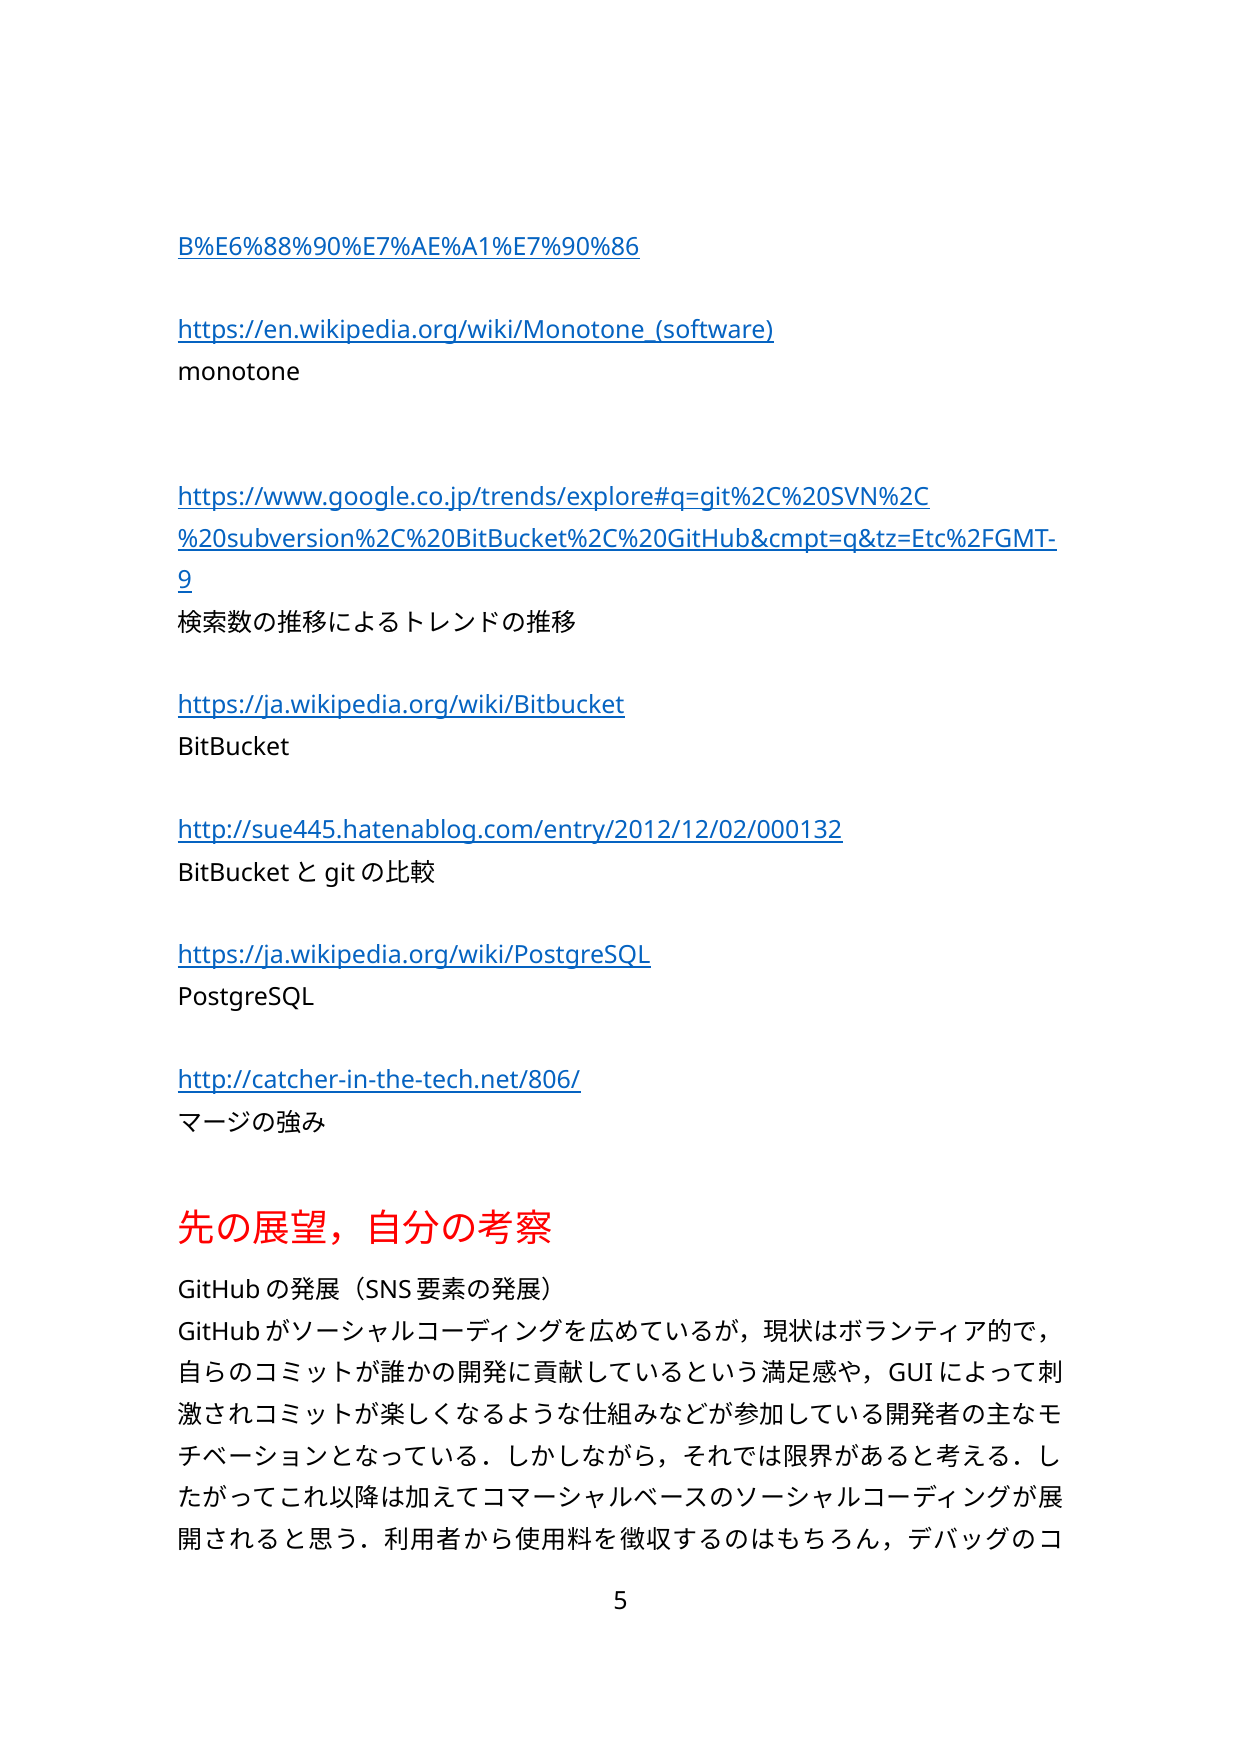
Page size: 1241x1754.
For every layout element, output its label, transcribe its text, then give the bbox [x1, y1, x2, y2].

text monotone [177, 350, 1063, 392]
text BitBucketとgitの比較 [177, 850, 1063, 892]
text PostgreSQL [177, 975, 1063, 1017]
text BitBucket [177, 725, 1063, 767]
text https://ja.wikipedia.org/wiki/Bitbucket [177, 683, 1063, 725]
text http://sue445.hatenablog.com/entry/2012/12/02/000132 [177, 808, 1063, 850]
text https://www.google.co.jp/trends/explore#q=git%2C%20SVN%2C%20subversion%2C%20BitBucket%2C%20GitHub&cmpt=q&tz=Etc%2FGMT-9 [177, 475, 1063, 600]
text https://ja.wikipedia.org/wiki/PostgreSQL [177, 933, 1063, 975]
text http://catcher-in-the-tech.net/806/ [177, 1058, 1063, 1100]
text 検索数の推移によるトレンドの推移 [177, 600, 1063, 642]
text GitHubの発展（SNS要素の発展） [177, 1267, 1063, 1308]
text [177, 225, 1063, 267]
text https://en.wikipedia.org/wiki/Monotone_(software) [177, 308, 1063, 350]
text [177, 1308, 1063, 1558]
text 先の展望，自分の考察 [177, 1183, 1063, 1267]
text マージの強み [177, 1100, 1063, 1142]
